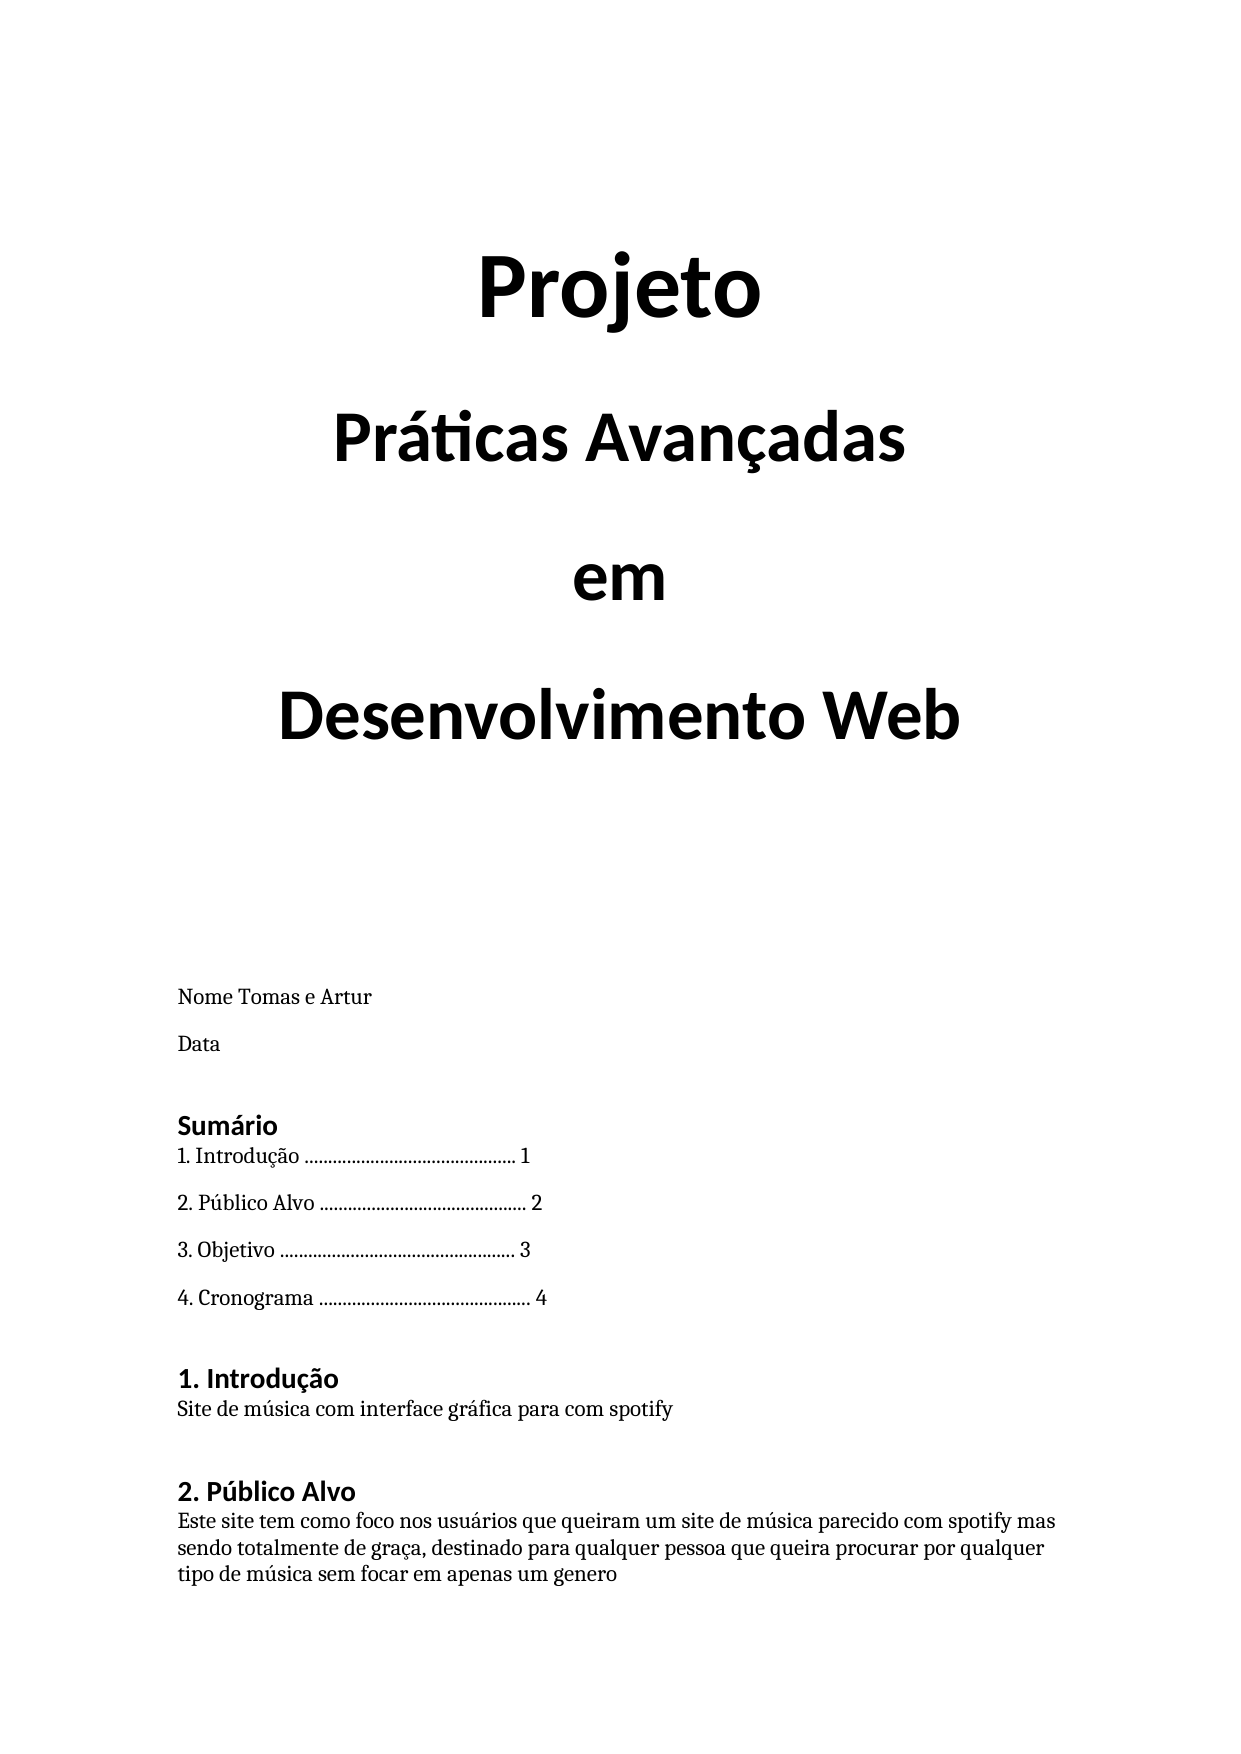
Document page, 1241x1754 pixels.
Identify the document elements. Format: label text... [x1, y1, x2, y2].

text Nome Tomas e Artur [177, 983, 1063, 1010]
text Site de música com interface gráfica para com spotify [177, 1396, 1063, 1423]
text Data [177, 1031, 1063, 1057]
text 2. Público Alvo ............................................ 2 [177, 1190, 1063, 1216]
text Desenvolvimento Web [177, 669, 1063, 758]
text Projeto [177, 226, 1063, 341]
text Sumário [177, 1107, 1063, 1143]
text em [177, 530, 1063, 619]
text Este site tem como foco nos usuários que queiram um site de música parecido com spotify mas sendo totalmente de graça, destinado para qualquer pessoa que queira procurar por qualquer tipo de música sem focar em apenas um genero [177, 1508, 1063, 1587]
text 3. Objetivo .................................................. 3 [177, 1237, 1063, 1263]
text 2. Público Alvo [177, 1473, 1063, 1508]
text 1. Introdução ............................................. 1 [177, 1143, 1063, 1169]
text 4. Cronograma ............................................. 4 [177, 1284, 1063, 1311]
text 1. Introdução [177, 1361, 1063, 1396]
text Práticas Avançadas [177, 391, 1063, 480]
